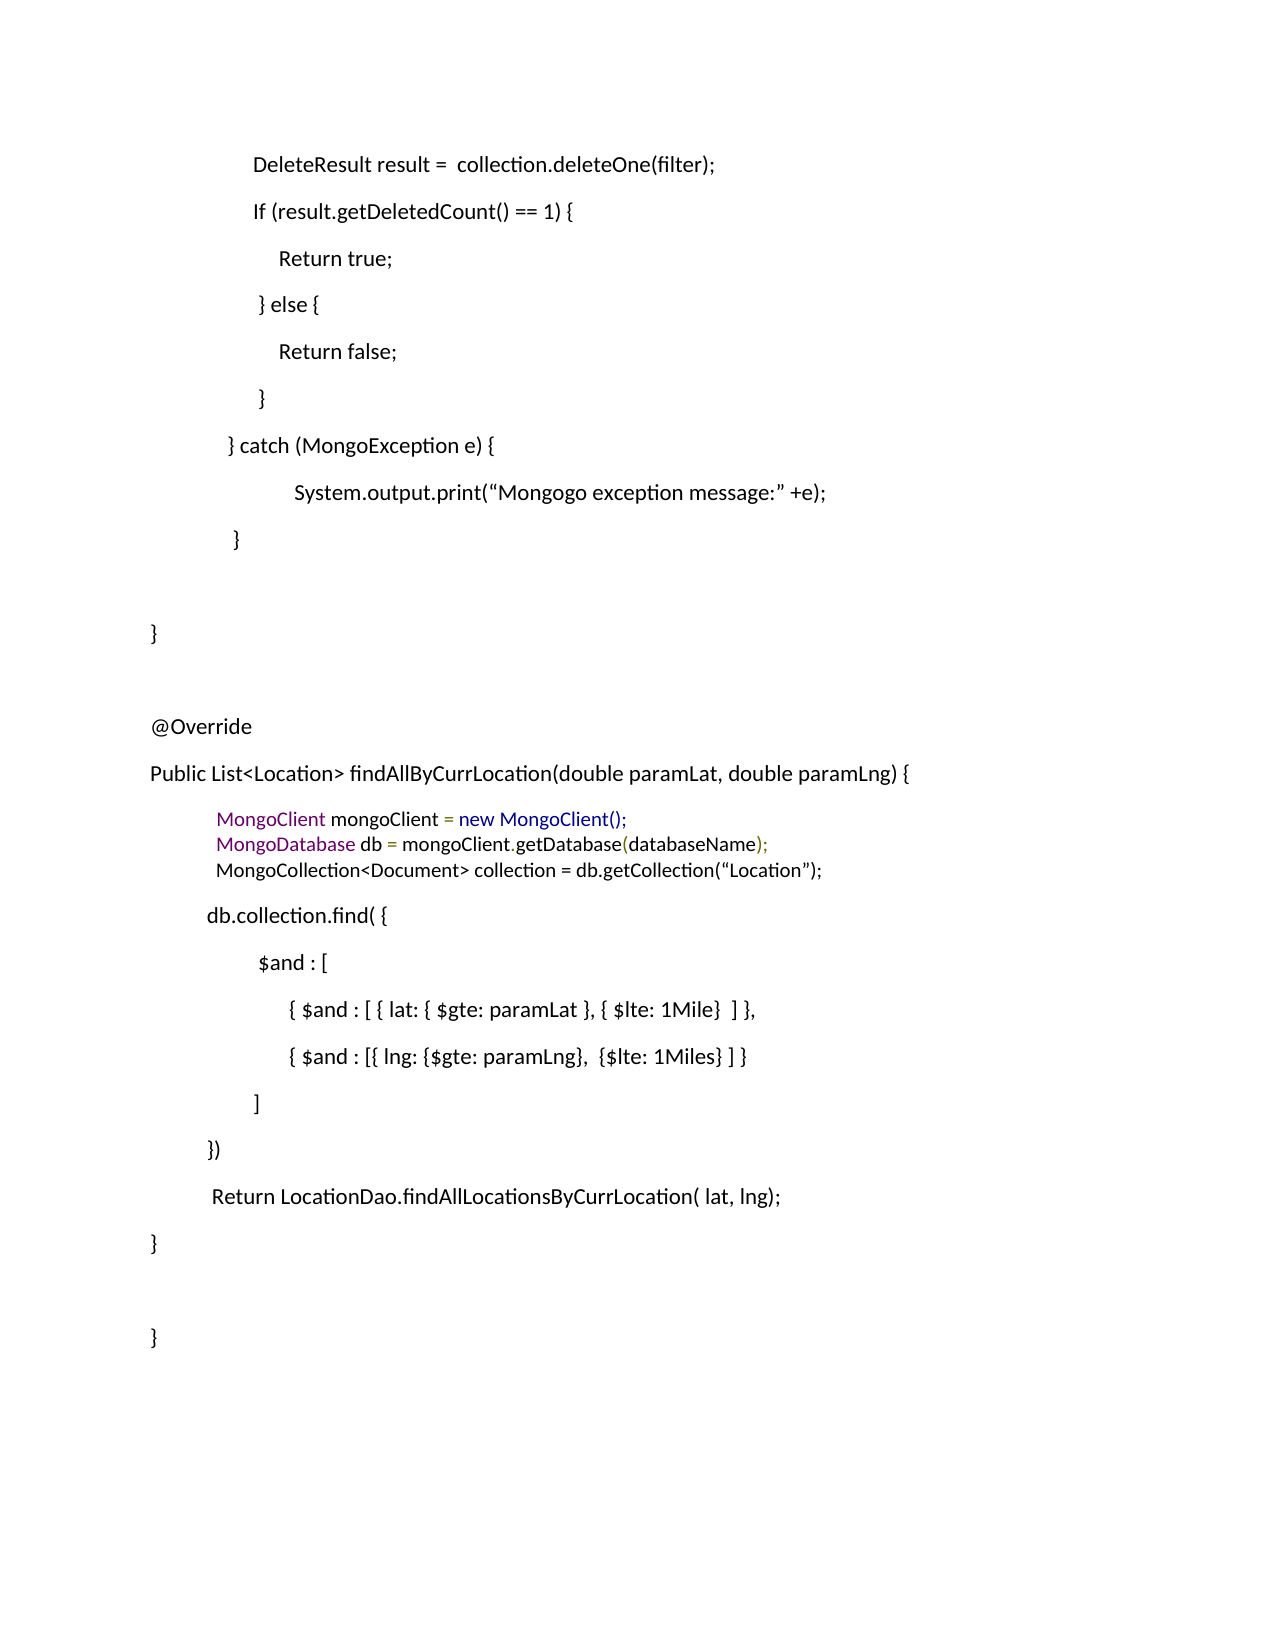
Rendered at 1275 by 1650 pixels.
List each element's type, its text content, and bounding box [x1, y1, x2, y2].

text } [150, 525, 1125, 553]
text System.output.print(“Mongogo exception message:” +e); [150, 478, 1125, 506]
text } [150, 384, 1125, 412]
text { $and : [{ lng: {$gte: paramLng}, {$lte: 1Miles} ] } [150, 1042, 1125, 1070]
text { $and : [ { lat: { $gte: paramLat }, { $lte: 1Mile} ] }, [150, 995, 1125, 1023]
text } [150, 619, 1125, 647]
text If (result.getDeletedCount() == 1) { [150, 197, 1125, 225]
text } else { [150, 291, 1125, 319]
text DeleteResult result = collection.deleteOne(filter); [150, 150, 1125, 178]
text MongoDatabase db = mongoClient.getDatabase(databaseName); [150, 832, 1125, 857]
text Return false; [150, 337, 1125, 366]
text Public List<Location> findAllByCurrLocation(double paramLat, double paramLng) { [150, 759, 1125, 787]
text MongoClient mongoClient = new MongoClient(); [150, 806, 1125, 832]
text }) [150, 1136, 1125, 1163]
text db.collection.find( { [150, 901, 1125, 929]
text } catch (MongoException e) { [150, 431, 1125, 459]
text $and : [ [150, 948, 1125, 976]
text } [150, 1229, 1125, 1257]
text @Override [150, 712, 1125, 741]
text } [150, 1323, 1125, 1351]
text Return LocationDao.findAllLocationsByCurrLocation( lat, lng); [150, 1182, 1125, 1210]
text ] [150, 1089, 1125, 1117]
text MongoCollection<Document> collection = db.getCollection(“Location”); [150, 857, 1125, 882]
text Return true; [150, 244, 1125, 272]
